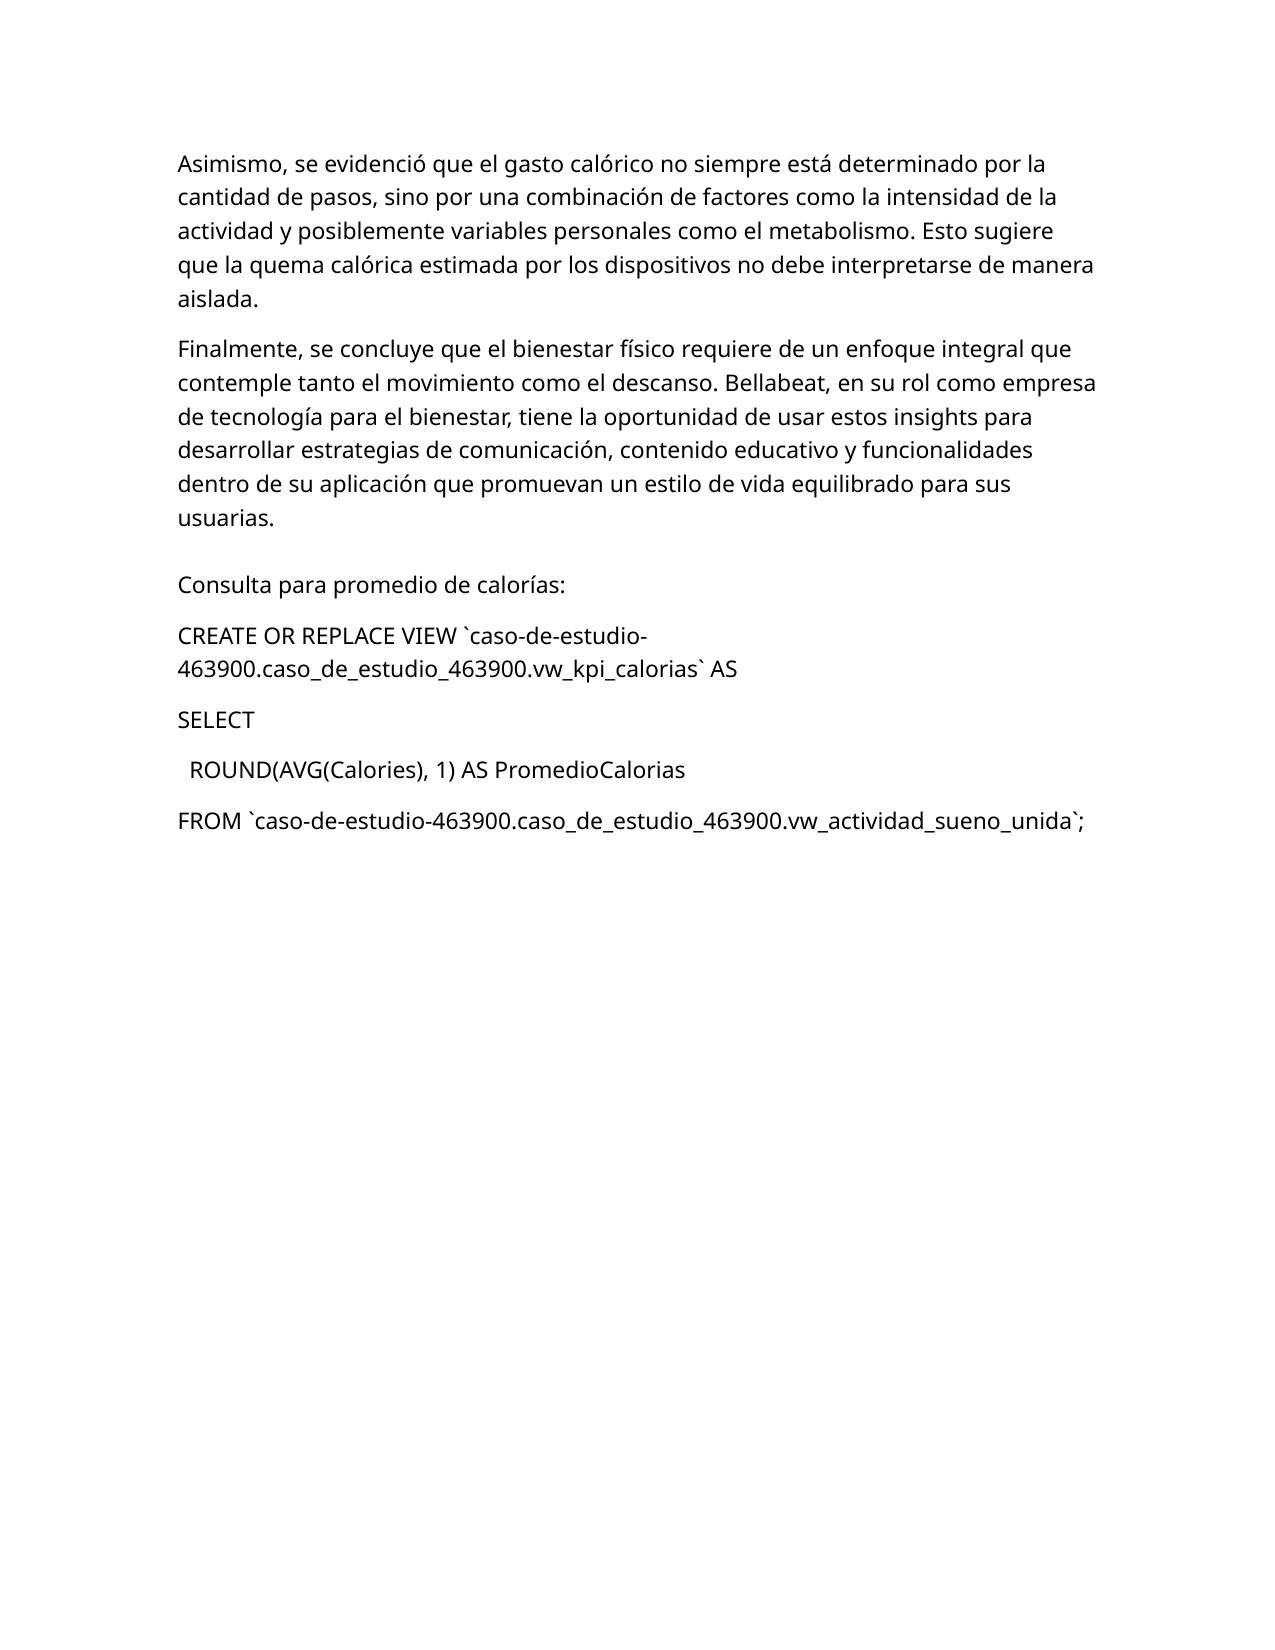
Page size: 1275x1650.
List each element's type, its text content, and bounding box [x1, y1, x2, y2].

text Asimismo, se evidenció que el gasto calórico no siempre está determinado por la cantidad de pasos, sino por una combinación de factores como la intensidad de la actividad y posiblemente variables personales como el metabolismo. Esto sugiere que la quema calórica estimada por los dispositivos no debe interpretarse de manera aislada. [177, 148, 1098, 314]
text SELECT [177, 704, 1098, 735]
text FROM `caso-de-estudio-463900.caso_de_estudio_463900.vw_actividad_sueno_unida`; [177, 805, 1098, 836]
text ROUND(AVG(Calories), 1) AS PromedioCalorias [177, 754, 1098, 786]
text CREATE OR REPLACE VIEW `caso-de-estudio-463900.caso_de_estudio_463900.vw_kpi_calorias` AS [177, 620, 1098, 685]
text Finalmente, se concluye que el bienestar físico requiere de un enfoque integral que contemple tanto el movimiento como el descanso. Bellabeat, en su rol como empresa de tecnología para el bienestar, tiene la oportunidad de usar estos insights para desarrollar estrategias de comunicación, contenido educativo y funcionalidades dentro de su aplicación que promuevan un estilo de vida equilibrado para sus usuarias. Consulta para promedio de calorías: [177, 333, 1098, 601]
